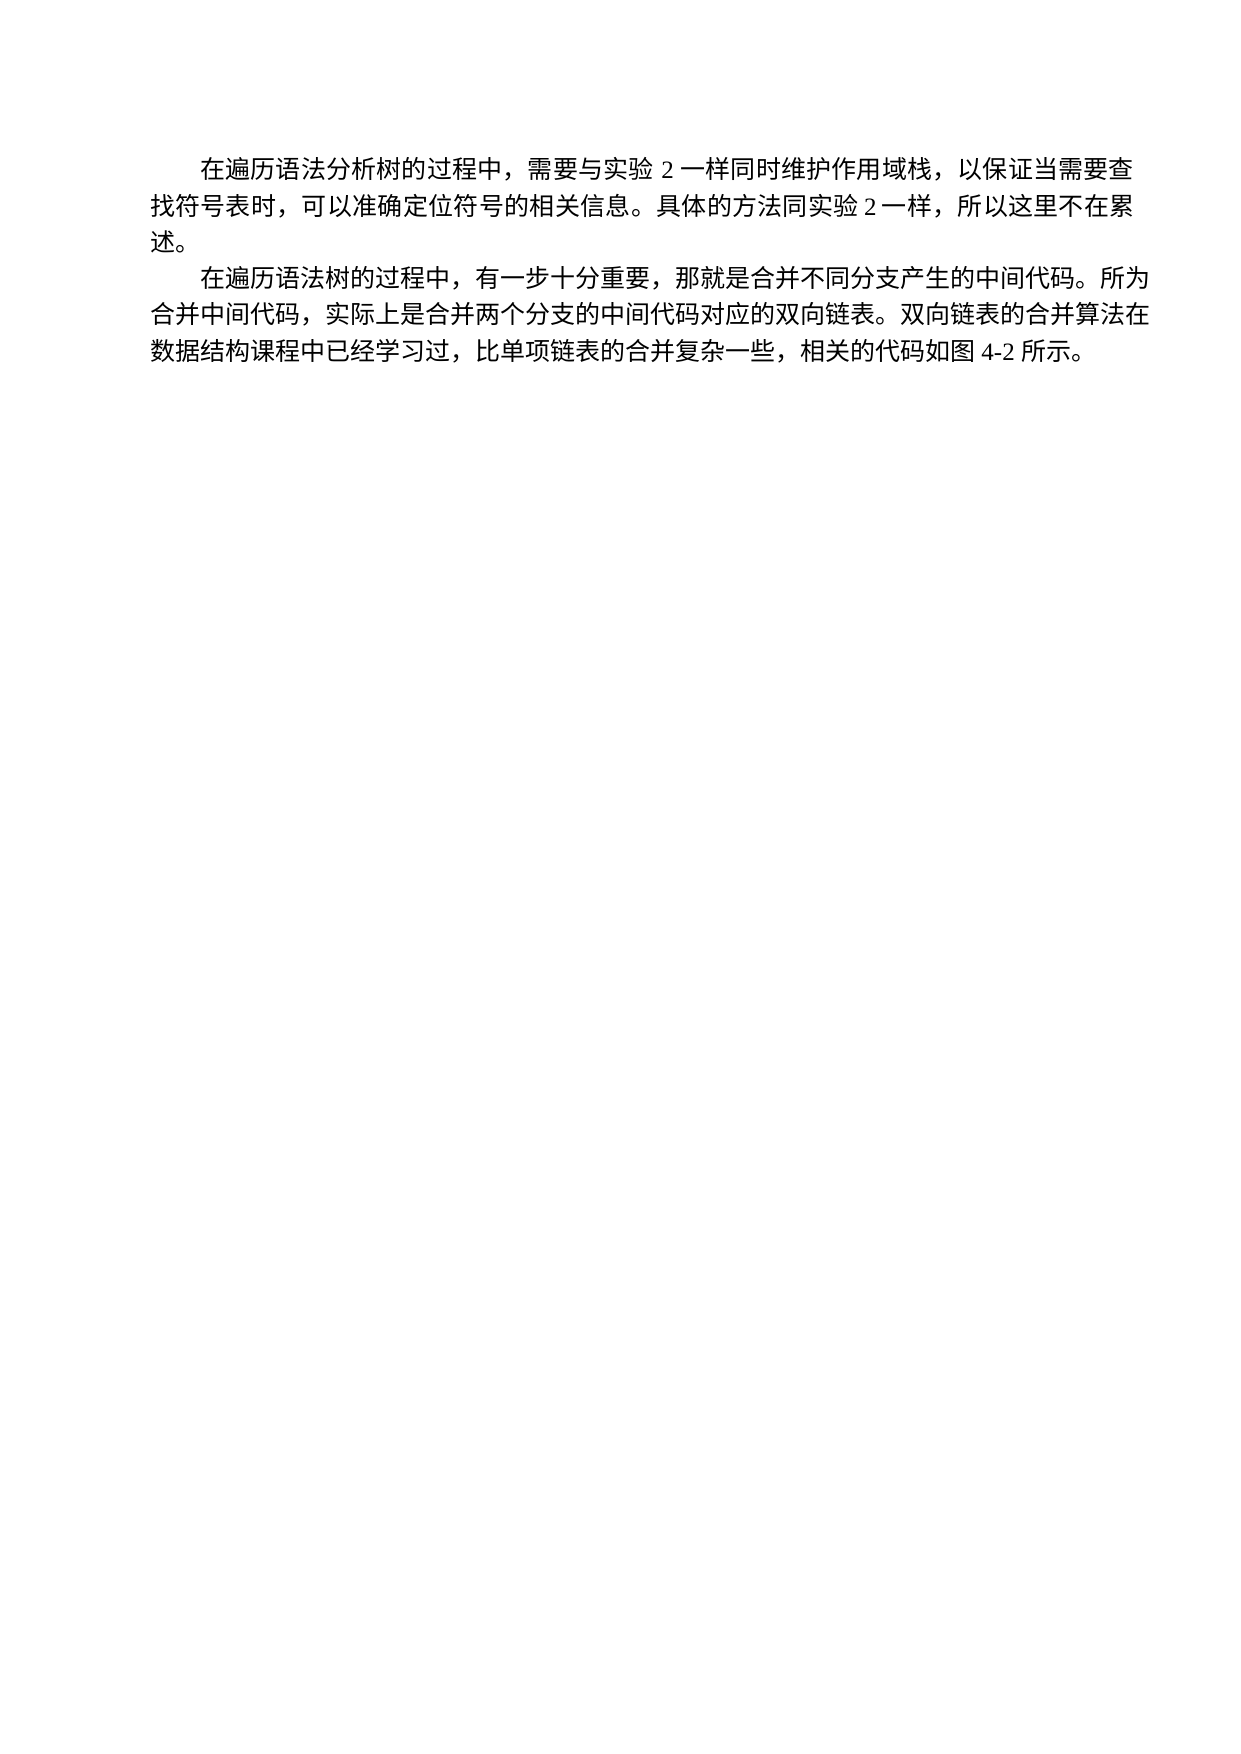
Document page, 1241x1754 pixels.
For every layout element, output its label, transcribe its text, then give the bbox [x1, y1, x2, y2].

text 在遍历语法分析树的过程中，需要与实验 2 一样同时维护作用域栈，以保证当需要查找符号表时，可以准确定位符号的相关信息。具体的方法同实验2一样，所以这里不在累述。 [150, 150, 1134, 259]
text 在遍历语法树的过程中，有一步十分重要，那就是合并不同分支产生的中间代码。所为合并中间代码，实际上是合并两个分支的中间代码对应的双向链表。双向链表的合并算法在数据结构课程中已经学习过，比单项链表的合并复杂一些，相关的代码如图 4-2 所示。 [150, 259, 1162, 367]
